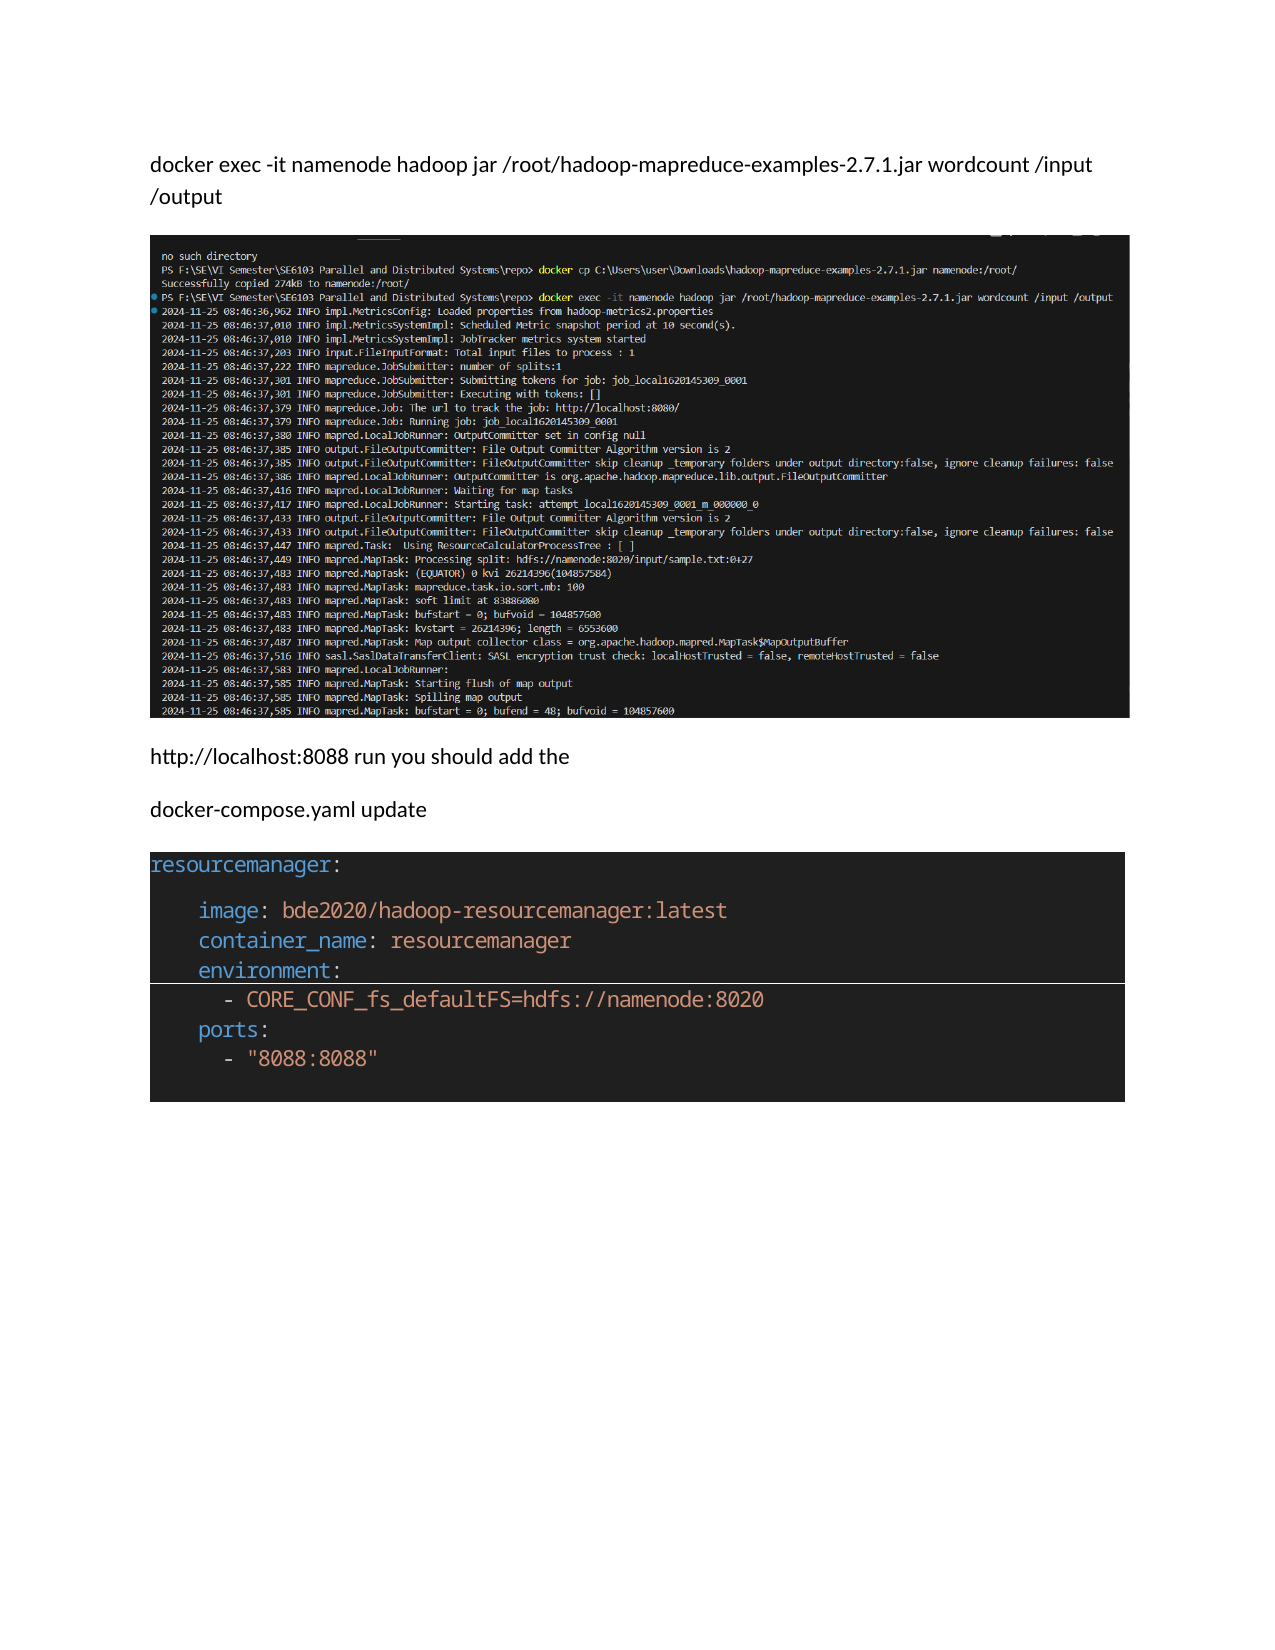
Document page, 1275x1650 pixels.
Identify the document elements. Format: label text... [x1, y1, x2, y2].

text http://localhost:8088 run you should add the [150, 742, 1125, 770]
picture [150, 235, 1130, 718]
text docker-compose.yaml update [150, 795, 1125, 823]
text docker exec -it namenode hadoop jar /root/hadoop-mapreduce-examples-2.7.1.jar wordcount /input /output [150, 150, 1125, 210]
